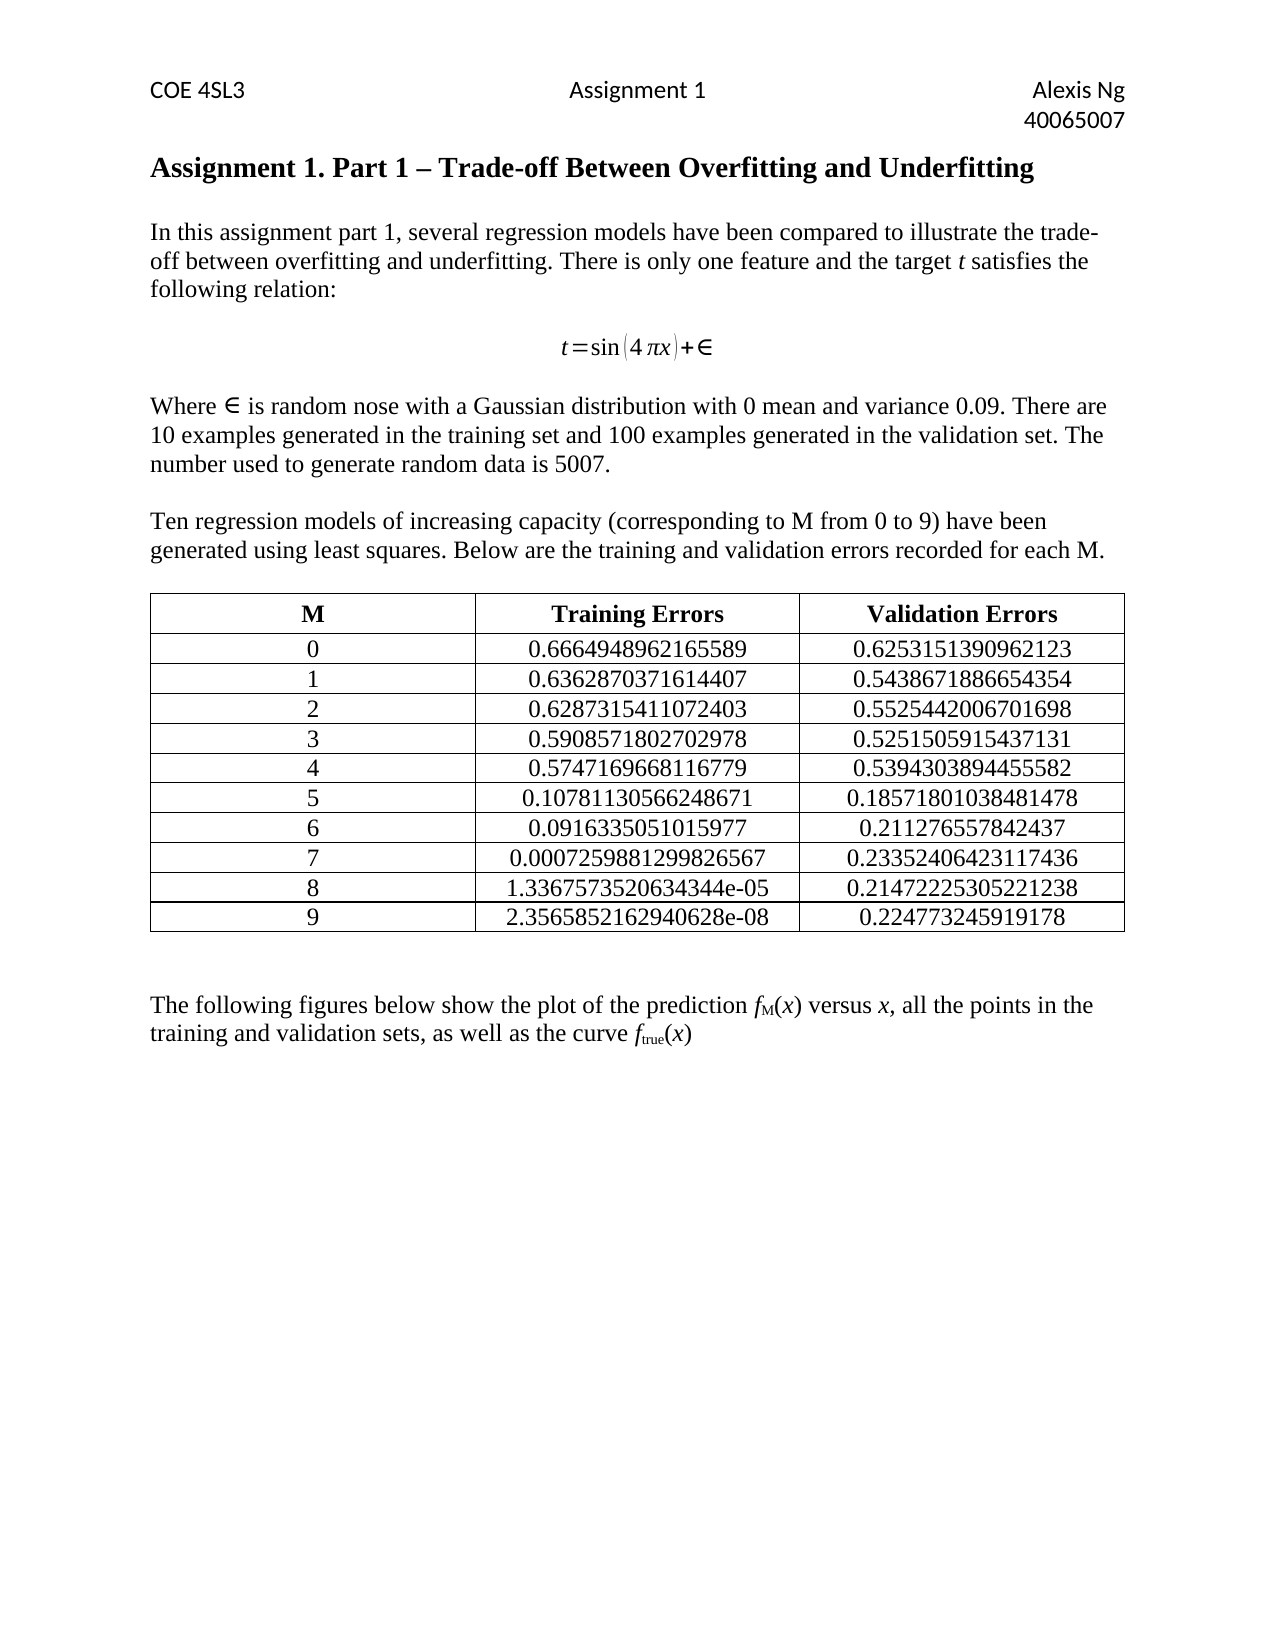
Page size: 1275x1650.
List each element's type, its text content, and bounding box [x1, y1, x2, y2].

text Assignment 1. Part 1 – Trade-off Between Overfitting and Underfitting [150, 150, 1125, 183]
table_cell 0.6362870371614407 [476, 664, 799, 693]
table_cell 8 [151, 873, 475, 901]
text The following figures below show the plot of the prediction fM(x) versus x, all the points in the training and validation sets, as well as the curve ftrue(x) [150, 990, 1125, 1047]
table_cell 0.5394303894455582 [800, 754, 1124, 782]
table_cell 7 [151, 843, 475, 872]
table_cell 0.224773245919178 [800, 903, 1124, 931]
table_cell 0.10781130566248671 [476, 783, 799, 812]
table_header Validation Errors [800, 594, 1124, 633]
table_cell 0.6253151390962123 [800, 634, 1124, 663]
table_cell 4 [151, 754, 475, 782]
table_cell 0.18571801038481478 [800, 783, 1124, 812]
table_cell 0.5747169668116779 [476, 754, 799, 782]
table_cell 0.5251505915437131 [800, 724, 1124, 752]
text Ten regression models of increasing capacity (corresponding to M from 0 to 9) have been generated using least squares. Below are the training and validation errors recorded for each M. [150, 506, 1125, 564]
table_cell 0.6287315411072403 [476, 694, 799, 723]
table_cell 0.0007259881299826567 [476, 843, 799, 872]
table_cell 5 [151, 783, 475, 812]
table_cell 0.0916335051015977 [476, 813, 799, 842]
table_cell 1.3367573520634344e-05 [476, 873, 799, 901]
table_cell 0 [151, 634, 475, 663]
table_header Training Errors [476, 594, 799, 633]
table_cell 0.23352406423117436 [800, 843, 1124, 872]
text Where is random nose with a Gaussian distribution with 0 mean and variance 0.09. There are 10 examples generated in the training set and 100 examples generated in the validation set. The number used to generate random data is 5007. [150, 391, 1125, 478]
table_cell 0.21472225305221238 [800, 873, 1124, 901]
table_cell 9 [151, 903, 475, 931]
table_cell 0.5438671886654354 [800, 664, 1124, 693]
table_cell 3 [151, 724, 475, 752]
table_cell 0.211276557842437 [800, 813, 1124, 842]
table_header M [151, 594, 475, 633]
table_cell 0.6664948962165589 [476, 634, 799, 663]
table_cell 6 [151, 813, 475, 842]
table_cell 0.5908571802702978 [476, 724, 799, 752]
table_cell 2.3565852162940628e-08 [476, 903, 799, 931]
table_cell 2 [151, 694, 475, 723]
table_cell 1 [151, 664, 475, 693]
table_cell 0.5525442006701698 [800, 694, 1124, 723]
text In this assignment part 1, several regression models have been compared to illustrate the trade-off between overfitting and underfitting. There is only one feature and the target t satisfies the following relation: [150, 217, 1125, 303]
